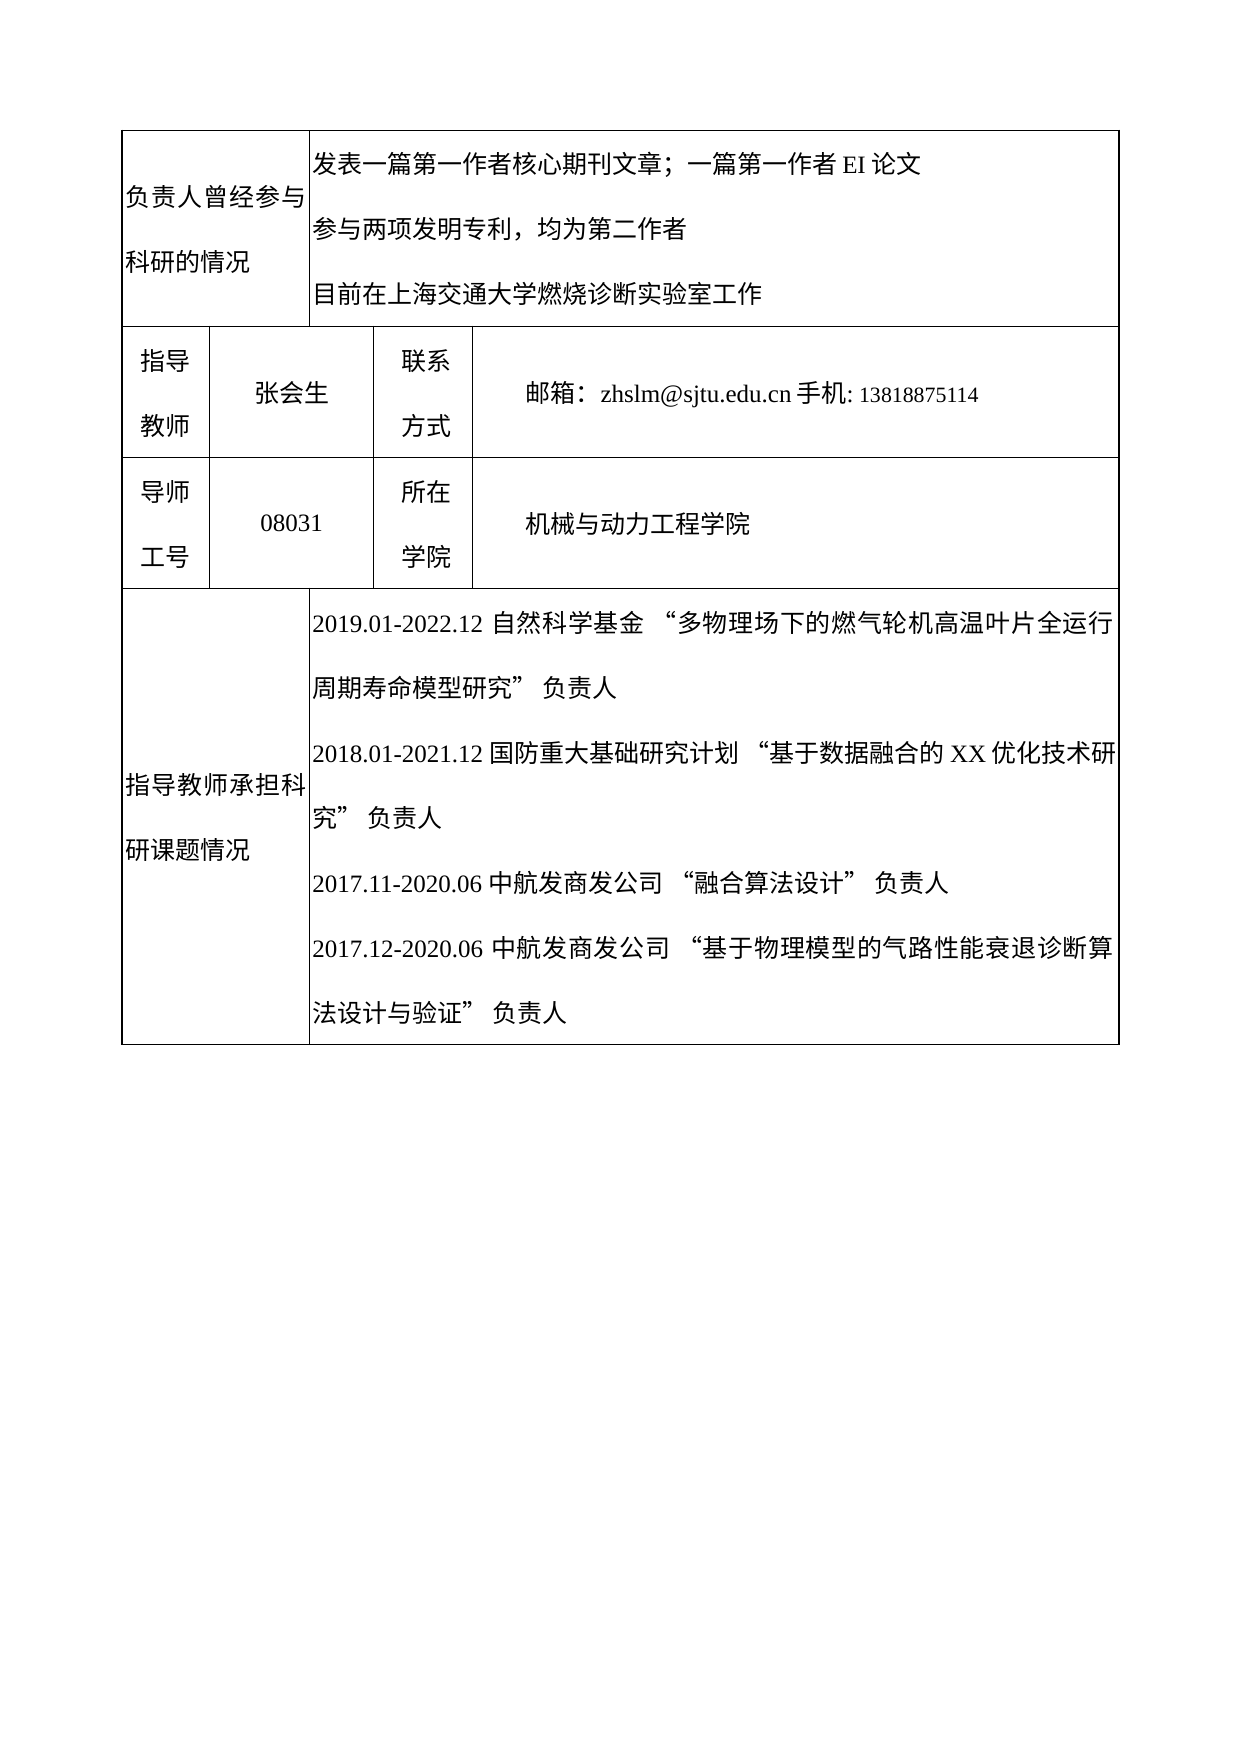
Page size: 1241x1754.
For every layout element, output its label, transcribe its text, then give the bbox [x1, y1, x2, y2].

table_cell 联系 方式 [374, 327, 472, 457]
table_cell 指导教师承担科研课题情况 [123, 589, 309, 1044]
table_cell 发表一篇第一作者核心期刊文章；一篇第一作者EI论文 参与两项发明专利，均为第二作者 目前在上海交通大学燃烧诊断实验室工作 [310, 131, 1118, 326]
table_cell 2019.01-2022.12 自然科学基金 “多物理场下的燃气轮机高温叶片全运行周期寿命模型研究” 负责人 2018.01-2021.12 国防重大基础研究计划 “基于数据融合的XX优化技术研究” 负责人 2017.11-2020.06 中航发商发公司 “融合算法设计” 负责人 2017.12-2020.06 中航发商发公司 “基于物理模型的气路性能衰退诊断算法设计与验证” 负责人 [310, 589, 1118, 1044]
table_cell 指导 教师 [123, 327, 209, 457]
table_cell 邮箱：zhslm@sjtu.edu.cn手机: 13818875114 [473, 327, 1118, 457]
table_cell 导师 工号 [123, 458, 209, 588]
table_cell 所在 学院 [374, 458, 472, 588]
table_cell 负责人曾经参与科研的情况 [123, 131, 309, 326]
table_cell 08031 [210, 458, 373, 588]
table_cell 机械与动力工程学院 [473, 458, 1118, 588]
table_cell 张会生 [210, 327, 373, 457]
